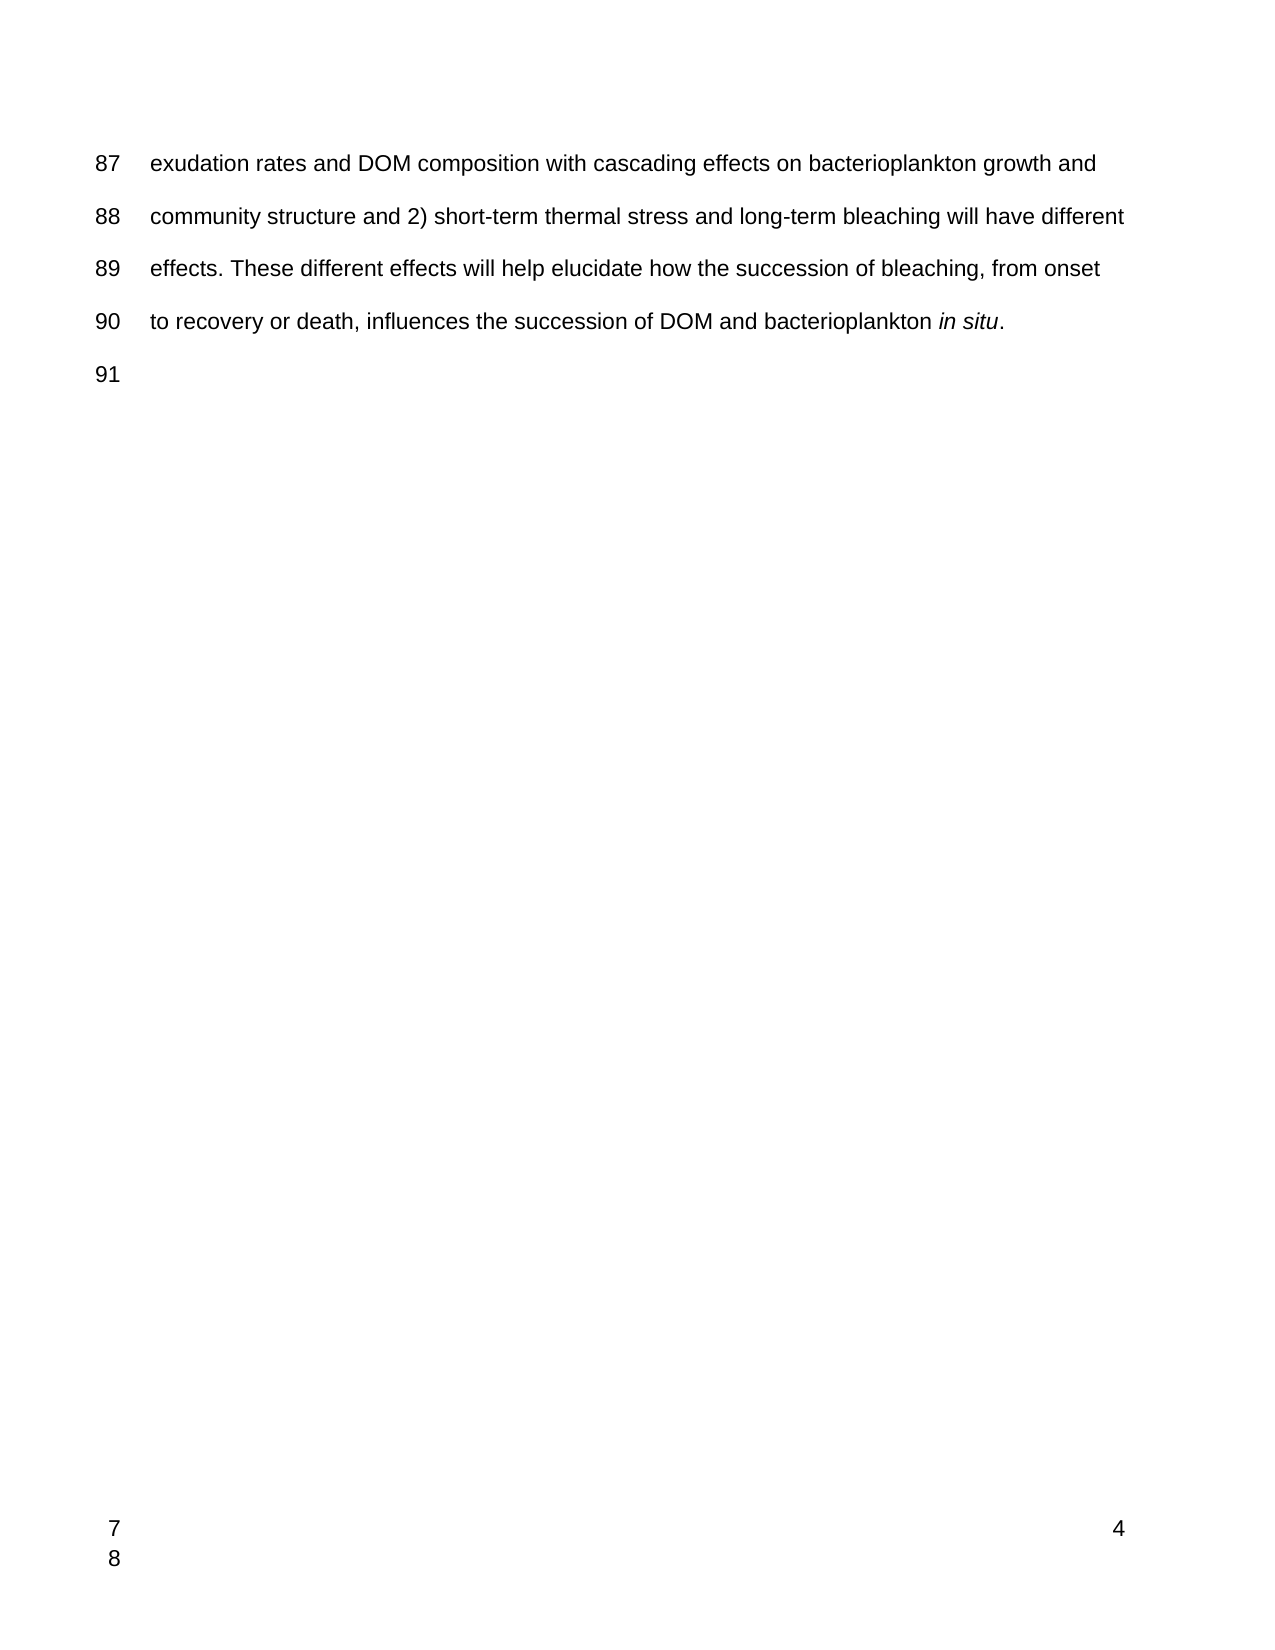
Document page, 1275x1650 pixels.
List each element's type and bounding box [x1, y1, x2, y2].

text [150, 150, 1125, 334]
